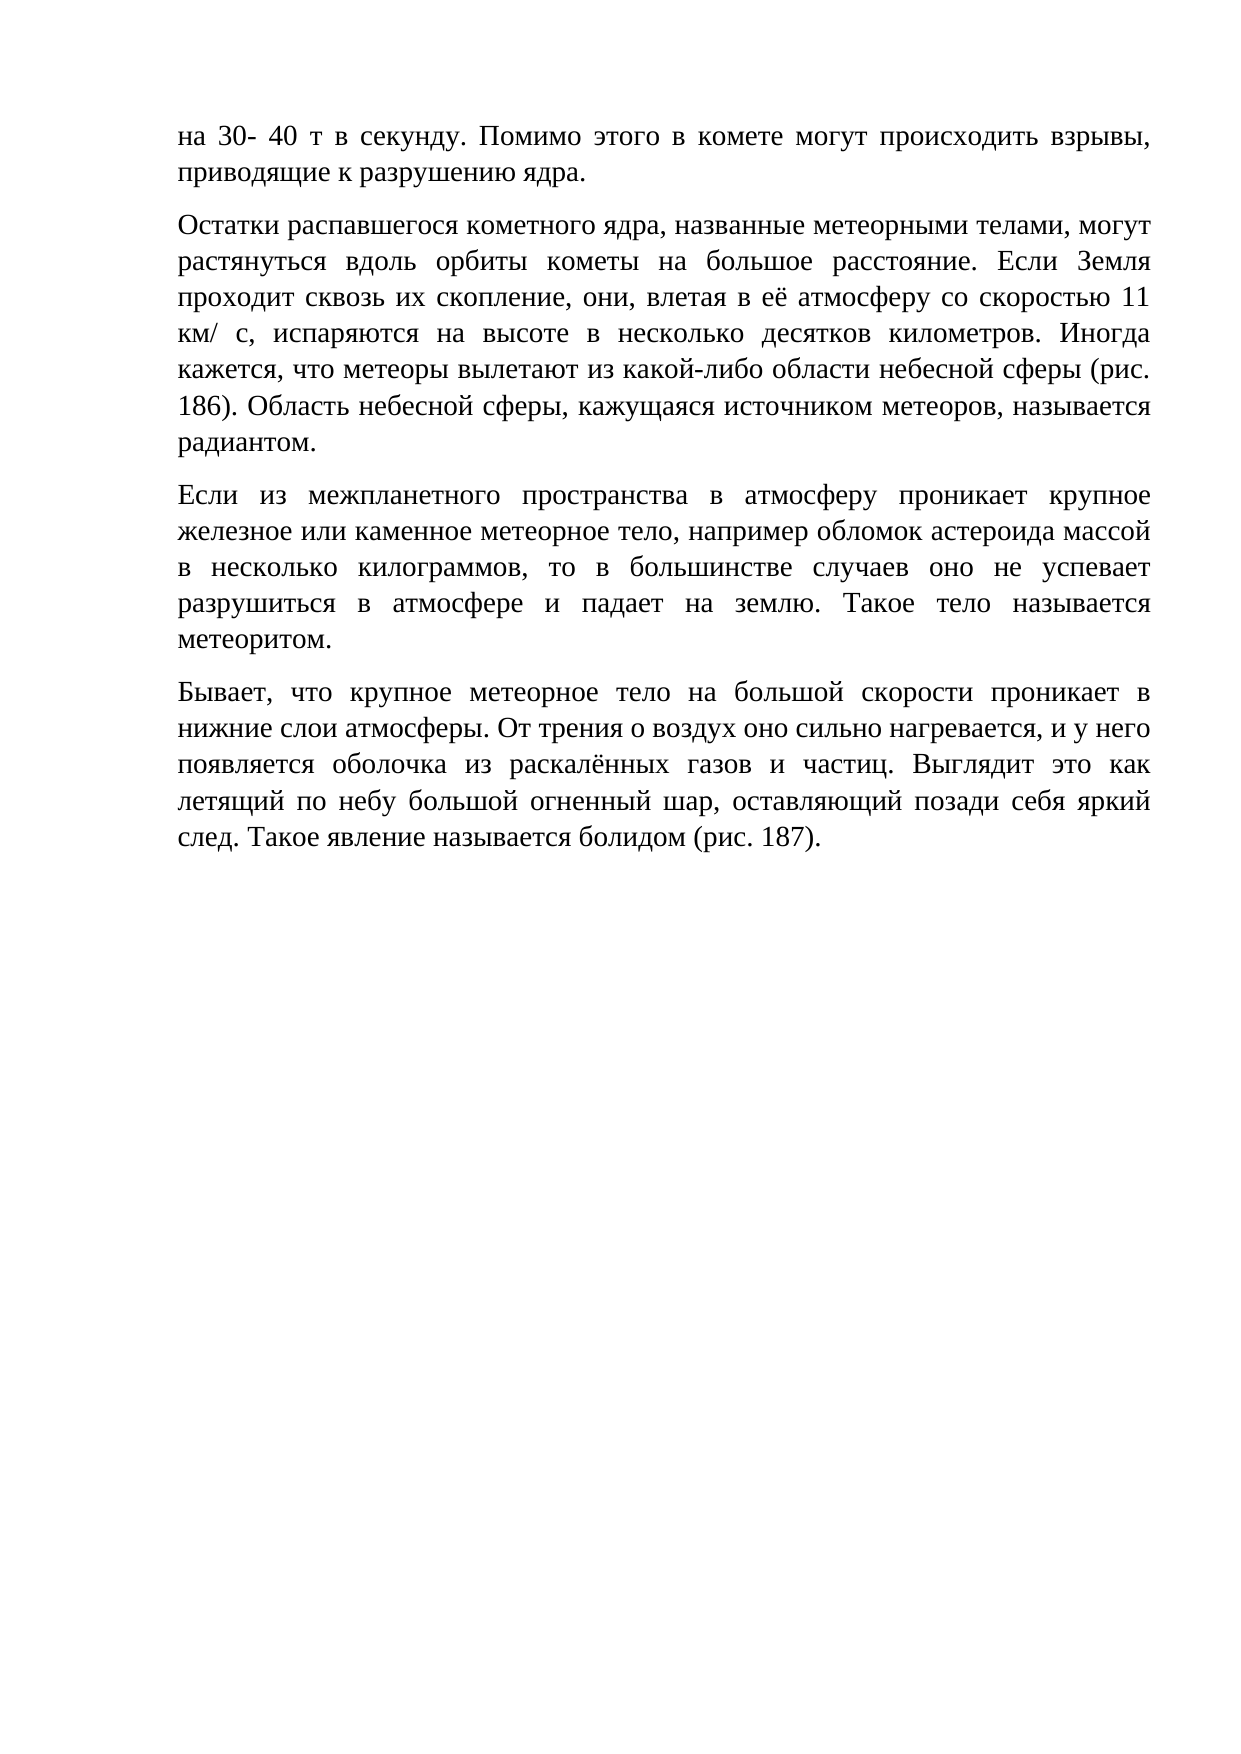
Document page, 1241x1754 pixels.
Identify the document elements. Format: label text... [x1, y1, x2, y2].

text Если из межпланетного пространства в атмосферу проникает крупное железное или каменное метеорное тело, например обломок астероида массой в несколько килограммов, то в большинстве случаев оно не успевает разрушиться в атмосфере и падает на землю. Такое тело называется метеоритом. [177, 477, 1152, 655]
text Остатки распавшегося кометного ядра, названные метеорными телами, могут растянуться вдоль орбиты кометы на большое расстояние. Если Земля проходит сквозь их скопление, они, влетая в её атмосферу со скоростью 11 км/ с, испаряются на высоте в несколько десятков километров. Иногда кажется, что метеоры вылетают из какой-либо области небесной сферы (рис. 186). Область небесной сферы, кажущаяся источником метеоров, называется радиантом. [177, 207, 1152, 457]
text Бывает, что крупное метеорное тело на большой скорости проникает в нижние слои атмосферы. От трения о воздух оно сильно нагревается, и у него появляется оболочка из раскалённых газов и частиц. Выглядит это как летящий по небу большой огненный шар, оставляющий позади себя яркий след. Такое явление называется болидом (рис. 187). [177, 674, 1152, 852]
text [177, 118, 1152, 188]
